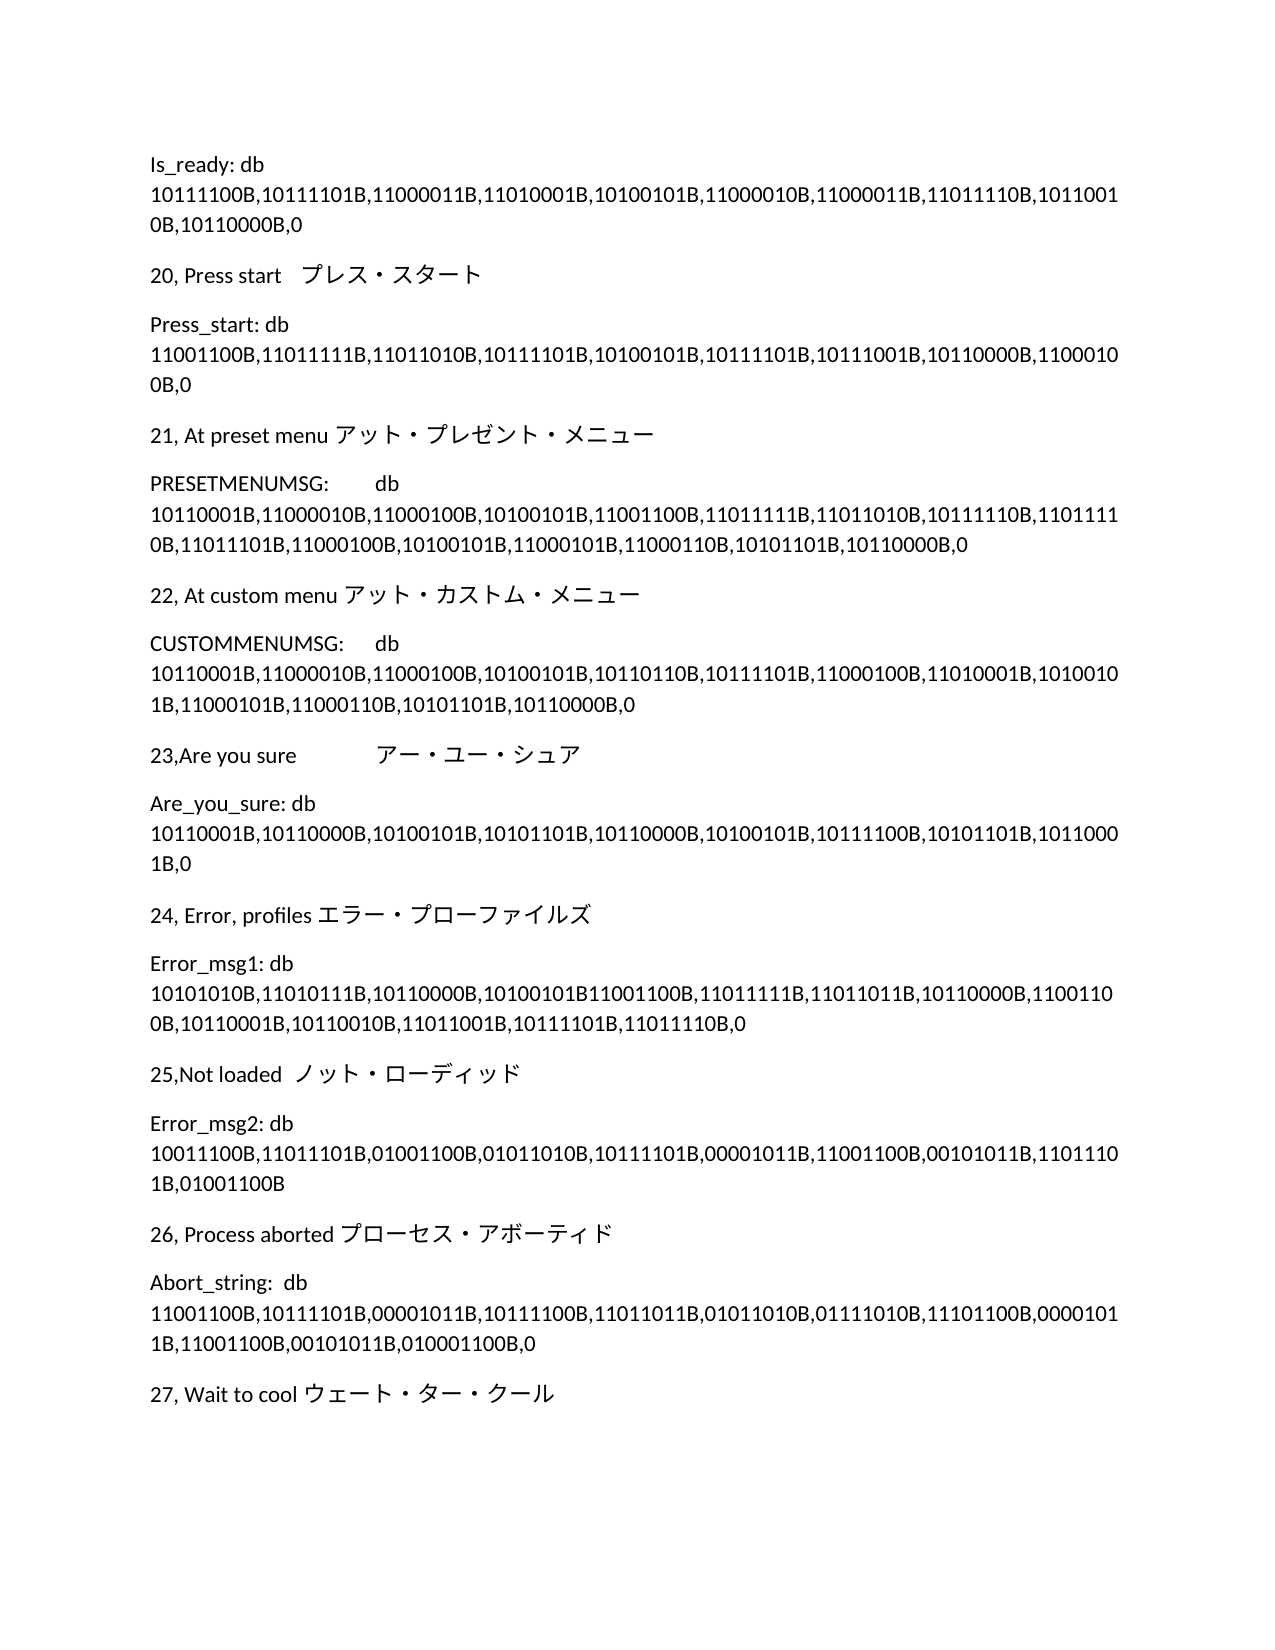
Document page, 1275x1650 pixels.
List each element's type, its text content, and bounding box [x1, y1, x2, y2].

text Error_msg1: db 10101010B,11010111B,10110000B,10100101B11001100B,11011111B,11011011B,10110000B,11001100B,10110001B,10110010B,11011001B,10111101B,11011110B,0 [150, 949, 1125, 1037]
text 24, Error, profiles エラー・プローファイルズ [150, 896, 1125, 930]
text Are_you_sure: db 10110001B,10110000B,10100101B,10101101B,10110000B,10100101B,10111100B,10101101B,10110001B,0 [150, 789, 1125, 878]
text 21, At preset menu アット・プレゼント・メニュー [150, 417, 1125, 450]
text PRESETMENUMSG: db 10110001B,11000010B,11000100B,10100101B,11001100B,11011111B,11011010B,10111110B,11011110B,11011101B,11000100B,10100101B,11000101B,11000110B,10101101B,10110000B,0 [150, 469, 1125, 558]
text 23,Are you sure アー・ユー・シュア [150, 737, 1125, 770]
text 26, Process aborted プローセス・アボーティド [150, 1216, 1125, 1249]
text Abort_string: db 11001100B,10111101B,00001011B,10111100B,11011011B,01011010B,01111010B,11101100B,00001011B,11001100B,00101011B,010001100B,0 [150, 1268, 1125, 1357]
text 20, Press start プレス・スタート [150, 257, 1125, 291]
text 22, At custom menu アット・カストム・メニュー [150, 577, 1125, 610]
text Is_ready: db 10111100B,10111101B,11000011B,11010001B,10100101B,11000010B,11000011B,11011110B,10110010B,10110000B,0 [150, 150, 1125, 238]
text 27, Wait to cool ウェート・ター・クール [150, 1376, 1125, 1409]
text 25,Not loaded ノット・ローディッド [150, 1056, 1125, 1089]
text Error_msg2: db 10011100B,11011101B,01001100B,01011010B,10111101B,00001011B,11001100B,00101011B,11011101B,01001100B [150, 1109, 1125, 1197]
text Press_start: db 11001100B,11011111B,11011010B,10111101B,10100101B,10111101B,10111001B,10110000B,11000100B,0 [150, 310, 1125, 398]
text CUSTOMMENUMSG: db 10110001B,11000010B,11000100B,10100101B,10110110B,10111101B,11000100B,11010001B,10100101B,11000101B,11000110B,10101101B,10110000B,0 [150, 629, 1125, 718]
